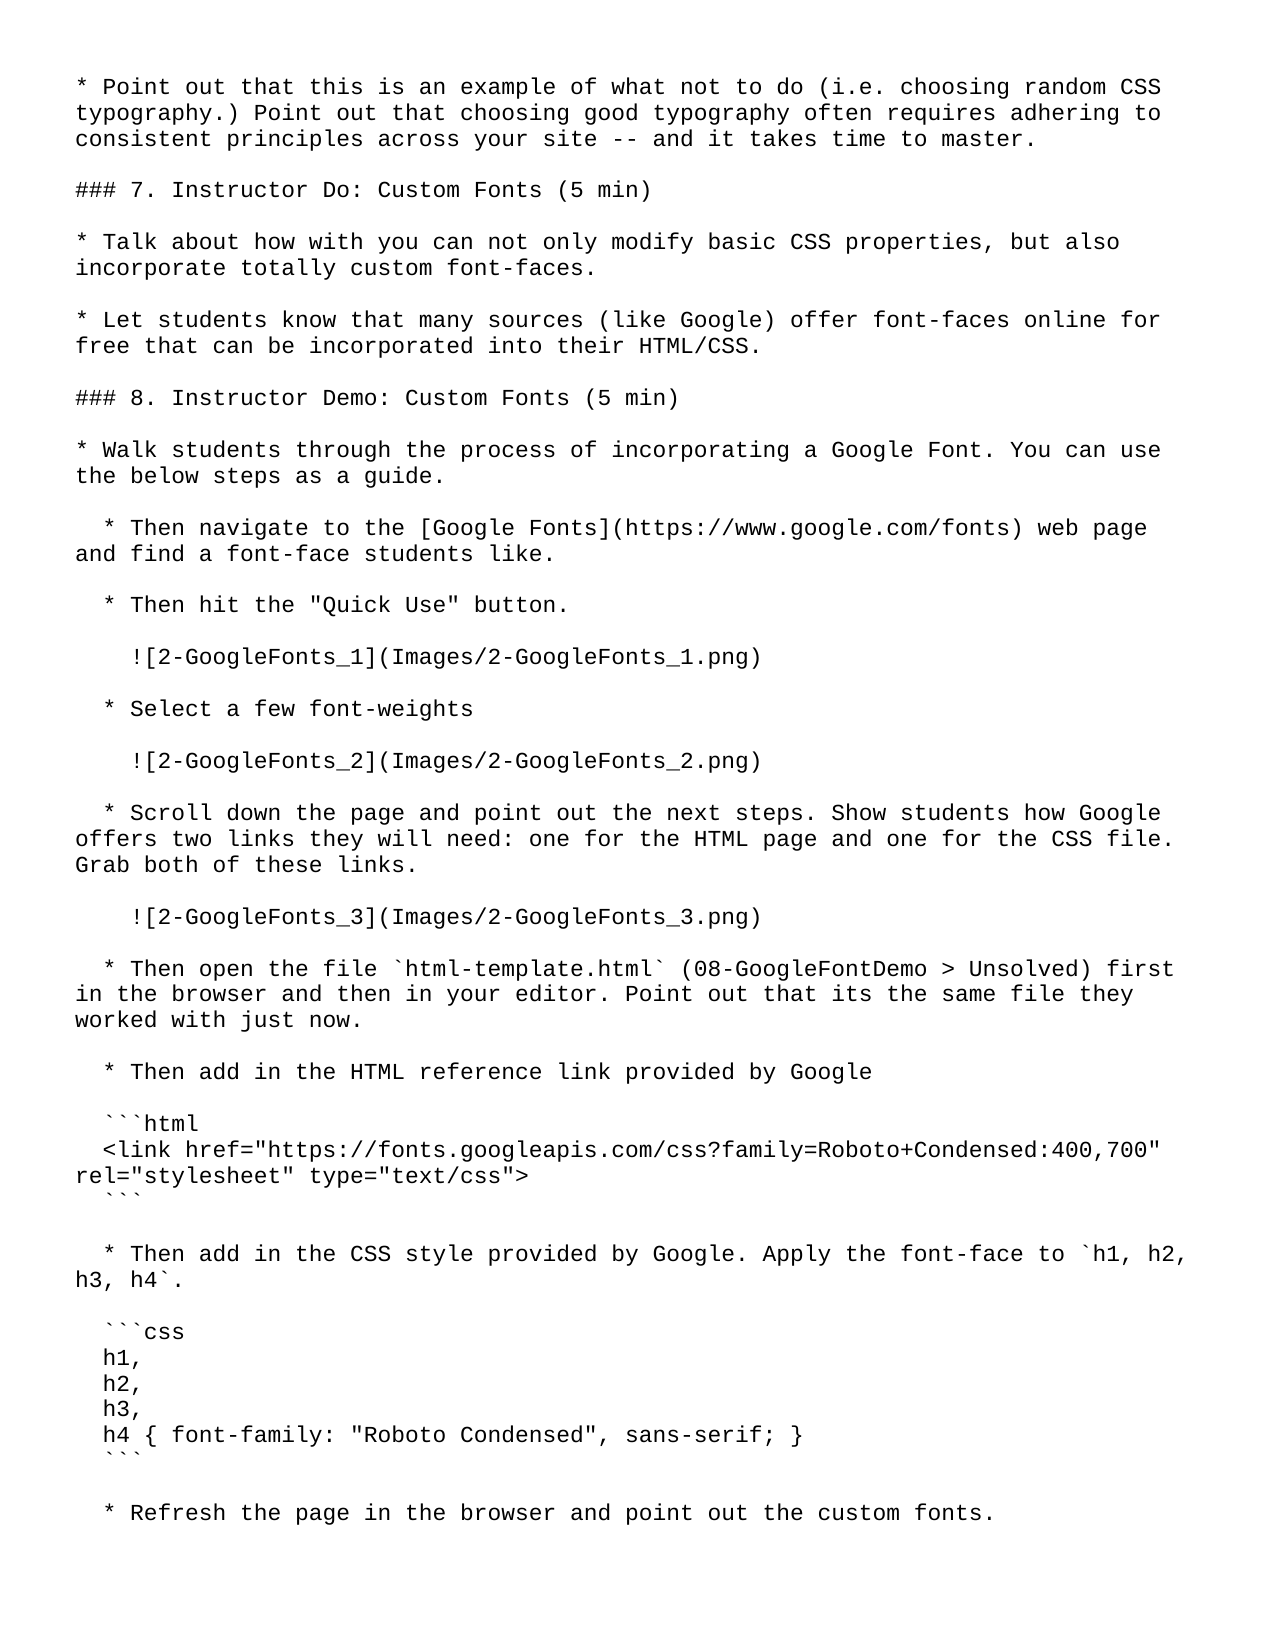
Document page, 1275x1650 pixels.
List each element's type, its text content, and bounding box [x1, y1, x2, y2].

text * Point out that this is an example of what not to do (i.e. choosing random CSS typography.) Point out that choosing good typography often requires adhering to consistent principles across your site -- and it takes time to master. [75, 75, 1200, 153]
text <link href="https://fonts.googleapis.com/css?family=Roboto+Condensed:400,700" rel="stylesheet" type="text/css"> [75, 1138, 1200, 1190]
text * Select a few font-weights [75, 697, 1200, 723]
text h3, [75, 1398, 1200, 1424]
text ```html [75, 1112, 1200, 1138]
text * Then open the file `html-template.html` (08-GoogleFontDemo > Unsolved) first in the browser and then in your editor. Point out that its the same file they worked with just now. [75, 957, 1200, 1035]
text * Talk about how with you can not only modify basic CSS properties, but also incorporate totally custom font-faces. [75, 231, 1200, 282]
text ![2-GoogleFonts_3](Images/2-GoogleFonts_3.png) [75, 905, 1200, 931]
text ![2-GoogleFonts_1](Images/2-GoogleFonts_1.png) [75, 646, 1200, 672]
text h4 { font-family: "Roboto Condensed", sans-serif; } [75, 1424, 1200, 1450]
text ```css [75, 1320, 1200, 1346]
text ``` [75, 1190, 1200, 1216]
text ### 8. Instructor Demo: Custom Fonts (5 min) [75, 386, 1200, 412]
text ``` [75, 1450, 1200, 1476]
text h1, [75, 1346, 1200, 1372]
text * Then navigate to the [Google Fonts](https://www.google.com/fonts) web page and find a font-face students like. [75, 516, 1200, 568]
text ![2-GoogleFonts_2](Images/2-GoogleFonts_2.png) [75, 749, 1200, 775]
text * Scroll down the page and point out the next steps. Show students how Google offers two links they will need: one for the HTML page and one for the CSS file. Grab both of these links. [75, 801, 1200, 879]
text * Refresh the page in the browser and point out the custom fonts. [75, 1502, 1200, 1527]
text * Let students know that many sources (like Google) offer font-faces online for free that can be incorporated into their HTML/CSS. [75, 308, 1200, 360]
text * Walk students through the process of incorporating a Google Font. You can use the below steps as a guide. [75, 438, 1200, 490]
text * Then add in the CSS style provided by Google. Apply the font-face to `h1, h2, h3, h4`. [75, 1242, 1200, 1294]
text ### 7. Instructor Do: Custom Fonts (5 min) [75, 179, 1200, 205]
text * Then add in the HTML reference link provided by Google [75, 1061, 1200, 1087]
text h2, [75, 1372, 1200, 1398]
text * Then hit the "Quick Use" button. [75, 594, 1200, 620]
